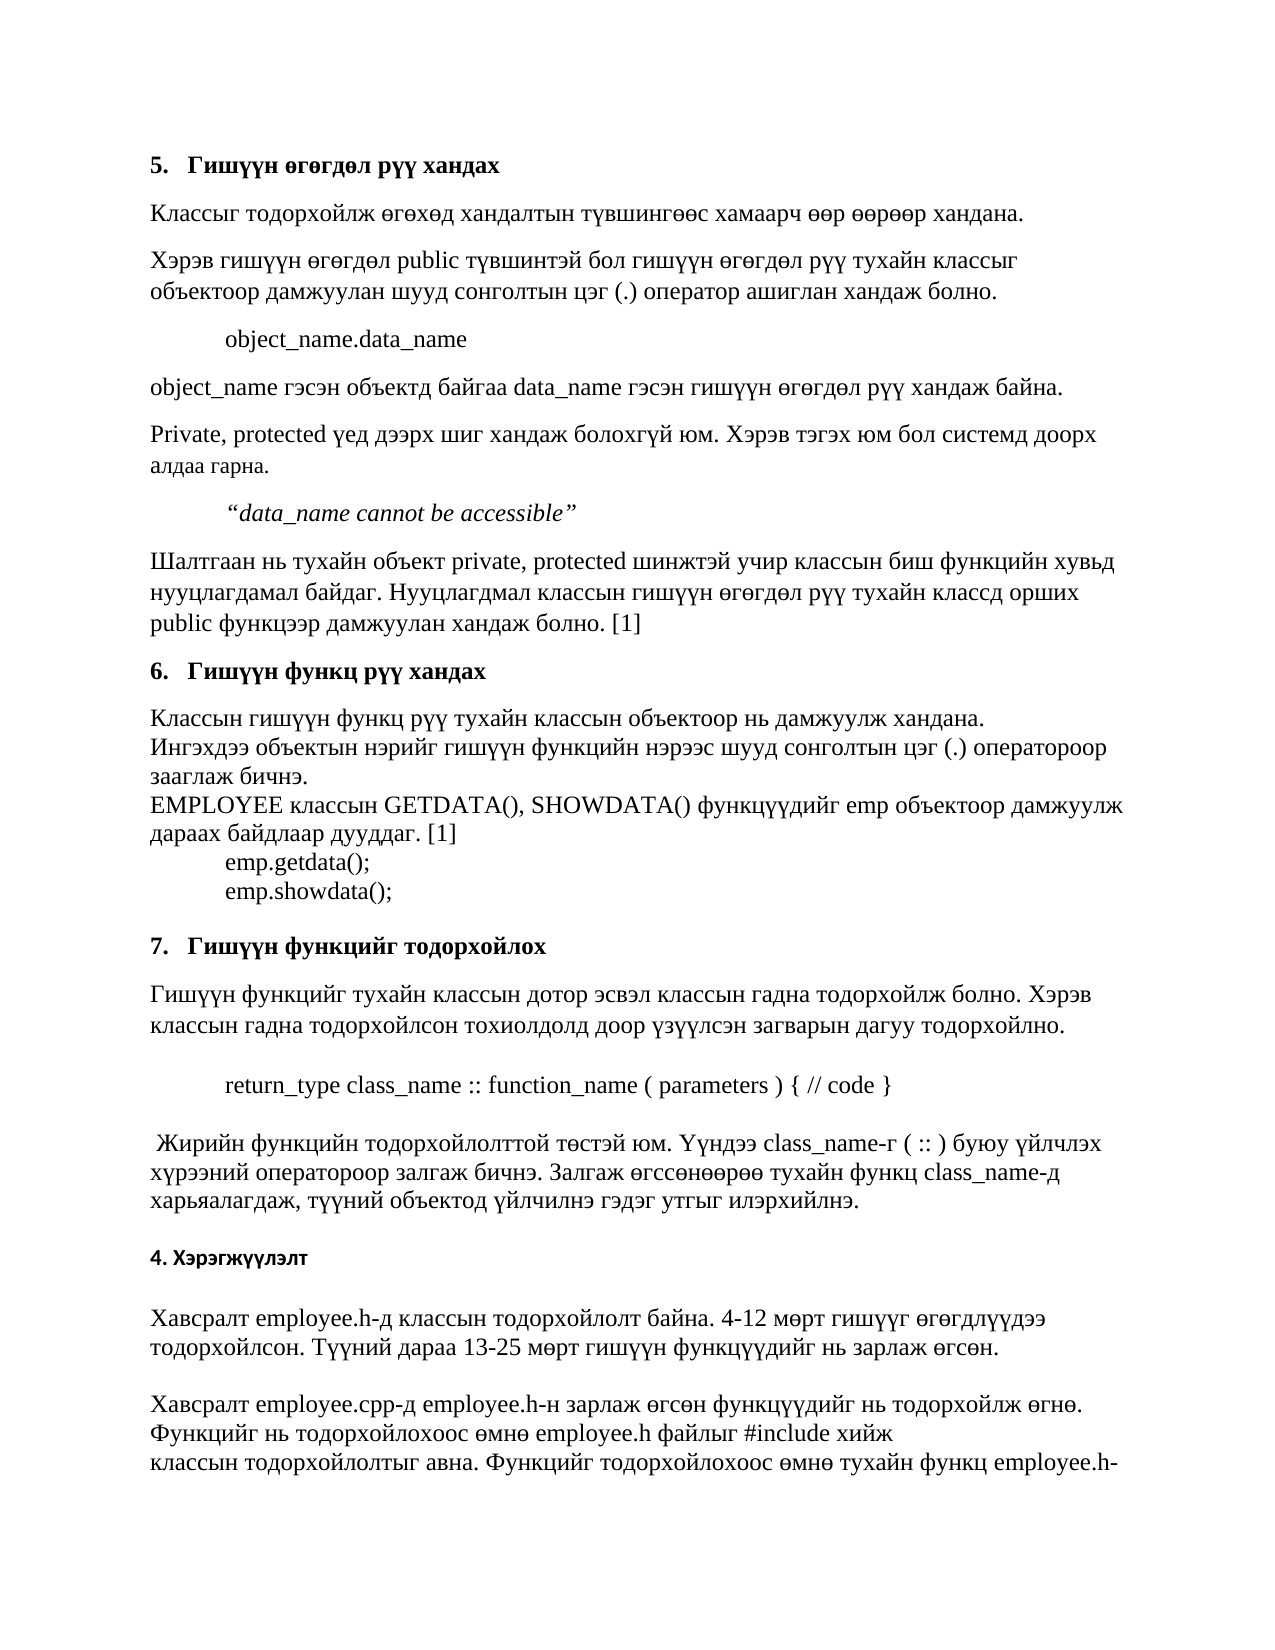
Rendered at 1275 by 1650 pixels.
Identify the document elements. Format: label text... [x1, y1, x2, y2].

text object_name.data_name [150, 324, 1125, 353]
text Гишүүн функцийг тухайн классын дотор эсвэл классын гадна тодорхойлж болно. Хэрэв классын гадна тодорхойлсон тохиолдолд доор үзүүлсэн загварын дагуу тодорхойлно. [150, 979, 1125, 1039]
text “data_name cannot be accessible” [150, 498, 1125, 527]
text Классын гишүүн функц рүү тухайн классын объектоор нь дамжуулж хандана. [150, 703, 1125, 732]
text return_type class_name :: function_name ( parameters ) { // code } [150, 1070, 1125, 1099]
text Жирийн функцийн тодорхойлолттой төстэй юм. Үүндээ class_name-г ( :: ) буюу үйлчлэх хүрээний оператороор залгаж бичнэ. Залгаж өгссөнөөрөө тухайн функц class_name-д харьяалагдаж, түүний объектод үйлчилнэ гэдэг утгыг илэрхийлнэ. [150, 1128, 1125, 1214]
text Private, protected үед дээрх шиг хандаж болохгүй юм. Хэрэв тэгэх юм бол системд доорх алдаа гарна. [150, 419, 1125, 479]
text emp.showdata(); [150, 876, 1125, 905]
list Гишүүн функц рүү хандах [150, 656, 1125, 684]
list Гишүүн функцийг тодорхойлох [150, 931, 1125, 960]
text EMPLOYEE классын GETDATA(), SHOWDATA() функцүүдийг emp объектоор дамжуулж дараах байдлаар дууддаг. [1] [150, 790, 1125, 847]
text emp.getdata(); [150, 847, 1125, 876]
text 4. Хэрэгжүүлэлт [150, 1243, 1125, 1271]
text Ингэхдээ объектын нэрийг гишүүн функцийн нэрээс шууд сонголтын цэг (.) оператороор зааглаж бичнэ. [150, 732, 1125, 790]
text object_name гэсэн объектд байгаа data_name гэсэн гишүүн өгөгдөл рүү хандаж байна. [150, 372, 1125, 401]
text Классыг тодорхойлж өгөхөд хандалтын түвшингөөс хамаарч өөр өөрөөр хандана. [150, 198, 1125, 226]
list Гишүүн өгөгдөл рүү хандах [150, 150, 1125, 179]
text Хавсралт employee.h-д классын тодорхойлолт байна. 4-12 мөрт гишүүг өгөгдлүүдээ тодорхойлсон. Түүний дараа 13-25 мөрт гишүүн функцүүдийг нь зарлаж өгсөн. [150, 1303, 1125, 1360]
text Шалтгаан нь тухайн объект private, protected шинжтэй учир классын биш функцийн хувьд нууцлагдамал байдаг. Нууцлагдмал классын гишүүн өгөгдөл рүү тухайн классд орших public функцээр дамжуулан хандаж болно. [1] [150, 546, 1125, 637]
text Хэрэв гишүүн өгөгдөл public түвшинтэй бол гишүүн өгөгдөл рүү тухайн классыг объектоор дамжуулан шууд сонголтын цэг (.) оператор ашиглан хандаж болно. [150, 245, 1125, 305]
